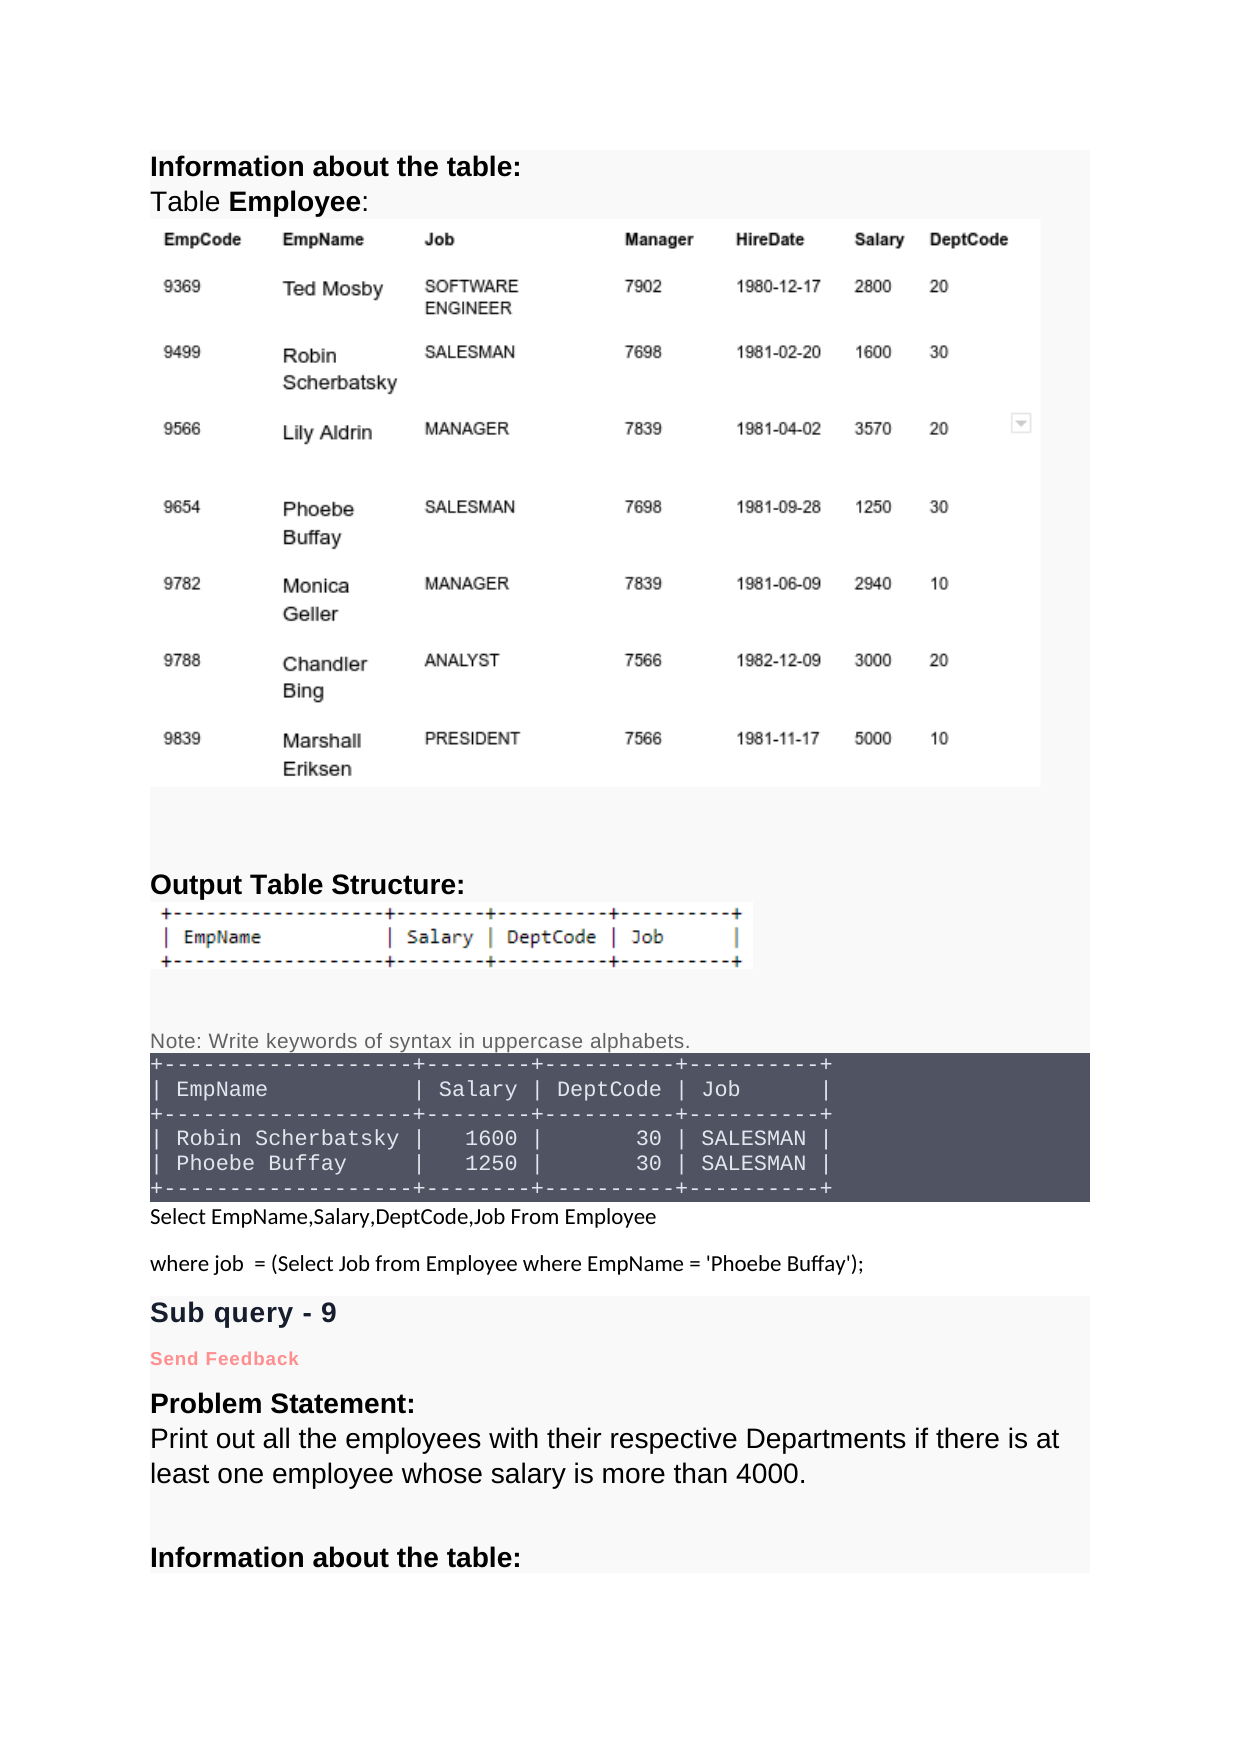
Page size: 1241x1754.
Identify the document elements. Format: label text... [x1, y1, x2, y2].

text +-------------------+--------+----------+----------+ [150, 1177, 1090, 1202]
text where job = (Select Job from Employee where EmpName = 'Phoebe Buffay'); [150, 1249, 1090, 1277]
text | Robin Scherbatsky | 1600 | 30 | SALESMAN | [150, 1128, 1090, 1152]
text Problem Statement: Print out all the employees with their respective Departments if there is at least one employee whose salary is more than 4000. [150, 1387, 1090, 1489]
text Information about the table: [150, 1541, 1090, 1573]
text | EmpName | Salary | DeptCode | Job | [150, 1078, 1090, 1103]
text Send Feedback [150, 1347, 1090, 1369]
text +-------------------+--------+----------+----------+ [150, 1053, 1090, 1078]
text | Phoebe Buffay | 1250 | 30 | SALESMAN | [150, 1152, 1090, 1177]
text Select EmpName,Salary,DeptCode,Job From Employee [150, 1202, 1090, 1230]
text Sub query - 9 [150, 1296, 1090, 1328]
text +-------------------+--------+----------+----------+ [150, 1103, 1090, 1128]
picture [150, 902, 754, 969]
picture [150, 219, 1041, 787]
subtitle Note: Write keywords of syntax in uppercase alphabets. [150, 1022, 1090, 1053]
